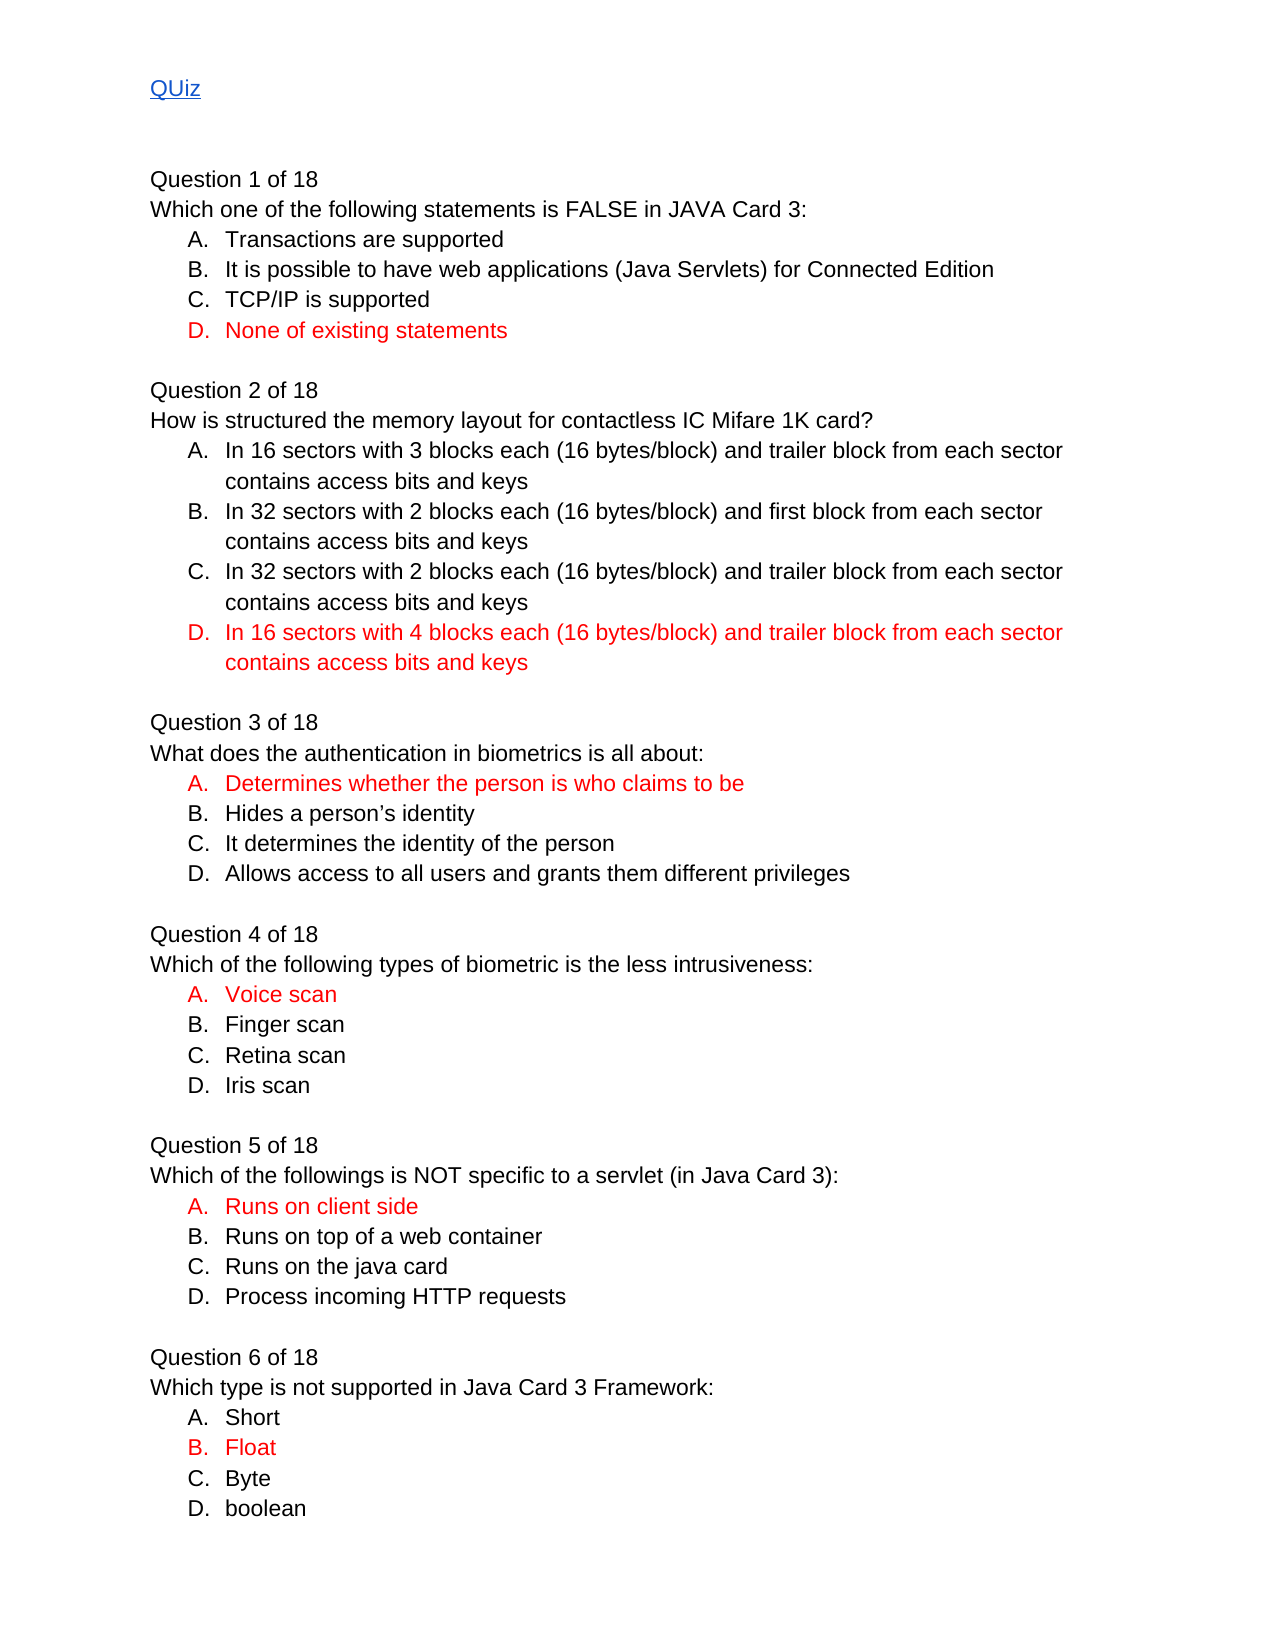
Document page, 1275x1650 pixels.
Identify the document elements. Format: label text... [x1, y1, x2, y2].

list Allows access to all users and grants them different privileges [187, 860, 1125, 887]
list In 32 sectors with 2 blocks each (16 bytes/block) and trailer block from each sector contains access bits and keys [187, 558, 1125, 615]
text What does the authentication in biometrics is all about: [150, 739, 1125, 766]
list Byte [187, 1464, 1125, 1491]
list Determines whether the person is who claims to be [187, 770, 1125, 796]
list Short [187, 1404, 1125, 1431]
list Runs on the java card [187, 1253, 1125, 1279]
list Hides a person’s identity [187, 800, 1125, 826]
list Transactions are supported [187, 226, 1125, 252]
text Question 4 of 18 [150, 921, 1125, 947]
text Which of the following types of biometric is the less intrusiveness: [150, 951, 1125, 977]
list None of existing statements [187, 317, 1125, 343]
text Which one of the following statements is FALSE in JAVA Card 3: [150, 196, 1125, 222]
text Which of the followings is NOT specific to a servlet (in Java Card 3): [150, 1162, 1125, 1189]
list It determines the identity of the person [187, 830, 1125, 857]
text QUiz [150, 75, 1125, 101]
list Voice scan [187, 981, 1125, 1008]
list Iris scan [187, 1072, 1125, 1098]
list Runs on client side [187, 1193, 1125, 1219]
list Process incoming HTTP requests [187, 1283, 1125, 1310]
text Question 1 of 18 [150, 166, 1125, 192]
text Question 3 of 18 [150, 709, 1125, 736]
list TCP/IP is supported [187, 286, 1125, 313]
text Question 6 of 18 [150, 1344, 1125, 1370]
list Runs on top of a web container [187, 1223, 1125, 1249]
list In 16 sectors with 4 blocks each (16 bytes/block) and trailer block from each sector contains access bits and keys [187, 619, 1125, 675]
list In 16 sectors with 3 blocks each (16 bytes/block) and trailer block from each sector contains access bits and keys [187, 437, 1125, 494]
text Question 5 of 18 [150, 1132, 1125, 1159]
text Question 2 of 18 [150, 377, 1125, 403]
list Finger scan [187, 1011, 1125, 1038]
list Float [187, 1434, 1125, 1461]
text How is structured the memory layout for contactless IC Mifare 1K card? [150, 407, 1125, 434]
list In 32 sectors with 2 blocks each (16 bytes/block) and first block from each sector contains access bits and keys [187, 498, 1125, 554]
text Which type is not supported in Java Card 3 Framework: [150, 1374, 1125, 1400]
list boolean [187, 1495, 1125, 1521]
list It is possible to have web applications (Java Servlets) for Connected Edition [187, 256, 1125, 283]
list Retina scan [187, 1042, 1125, 1068]
